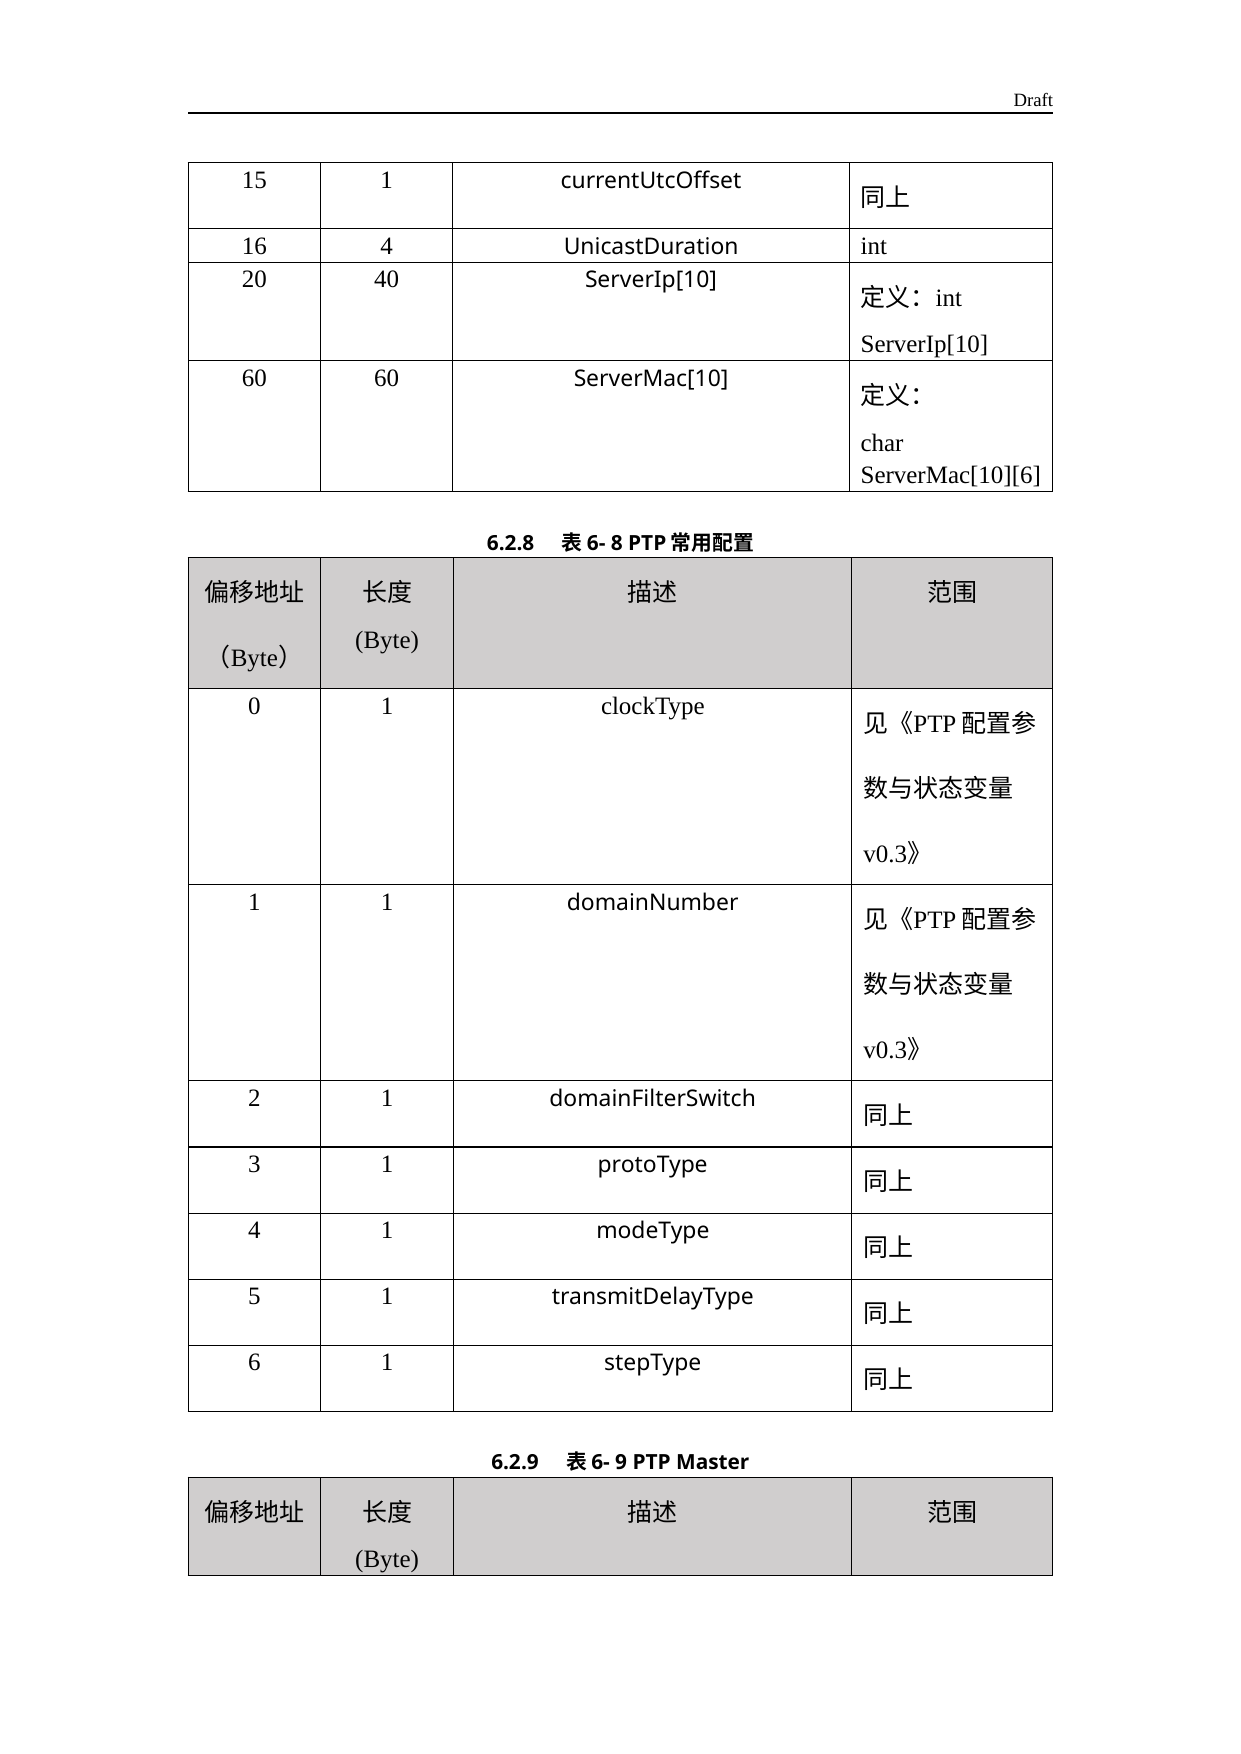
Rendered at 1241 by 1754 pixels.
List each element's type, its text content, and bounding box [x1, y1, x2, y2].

table_cell 60 [189, 361, 320, 491]
table_cell 见《PTP配置参数与状态变量 v0.3》 [852, 689, 1052, 884]
table_cell 60 [321, 361, 452, 491]
table_header 偏移地址（Byte） [189, 558, 320, 688]
table_cell modeType [454, 1214, 851, 1278]
table_cell int [850, 229, 1052, 262]
table_cell 40 [321, 263, 452, 360]
table_cell stepType [454, 1346, 851, 1411]
table_cell 1 [321, 1148, 453, 1212]
table_cell ServerMac[10] [453, 361, 849, 491]
table_cell 1 [321, 1214, 453, 1278]
table_cell 2 [189, 1081, 320, 1146]
table_header 长度 (Byte) [321, 558, 453, 688]
table_cell 见《PTP配置参数与状态变量 v0.3》 [852, 885, 1052, 1080]
table_cell clockType [454, 689, 851, 884]
table_cell protoType [454, 1148, 851, 1212]
table_cell 15 [189, 163, 320, 228]
table_cell 1 [321, 689, 453, 884]
table_cell 定义： char ServerMac[10][6] [850, 361, 1052, 491]
table_cell 同上 [852, 1214, 1052, 1278]
table_cell 1 [321, 163, 452, 228]
table_cell 同上 [852, 1280, 1052, 1344]
table_cell 4 [321, 229, 452, 262]
table_cell 5 [189, 1280, 320, 1344]
text 表6- 9 PTP Master [187, 1444, 1053, 1477]
table_cell 0 [189, 689, 320, 884]
table_cell domainFilterSwitch [454, 1081, 851, 1146]
table_header 范围 [852, 1478, 1052, 1575]
table_cell currentUtcOffset [453, 163, 849, 228]
table_cell 同上 [850, 163, 1052, 228]
table_cell 16 [189, 229, 320, 262]
table_cell 6 [189, 1346, 320, 1411]
table_cell 同上 [852, 1081, 1052, 1146]
table_cell 1 [321, 1081, 453, 1146]
table_cell 20 [189, 263, 320, 360]
table_cell 同上 [852, 1346, 1052, 1411]
table_cell domainNumber [454, 885, 851, 1080]
text 表6- 8 PTP常用配置 [187, 525, 1053, 557]
table_cell ServerIp[10] [453, 263, 849, 360]
table_header 描述 [454, 1478, 851, 1575]
table_header 长度 (Byte) [321, 1478, 453, 1575]
table_cell 1 [321, 885, 453, 1080]
table_cell 1 [189, 885, 320, 1080]
table_header 描述 [454, 558, 851, 688]
table_cell 同上 [852, 1148, 1052, 1212]
table_cell 4 [189, 1214, 320, 1278]
table_cell UnicastDuration [453, 229, 849, 262]
table_cell 定义：int ServerIp[10] [850, 263, 1052, 360]
table_header 范围 [852, 558, 1052, 688]
table_cell 1 [321, 1346, 453, 1411]
table_header 偏移地址（Byte） [189, 1478, 320, 1575]
table_cell transmitDelayType [454, 1280, 851, 1344]
table_cell 1 [321, 1280, 453, 1344]
table_cell 3 [189, 1148, 320, 1212]
